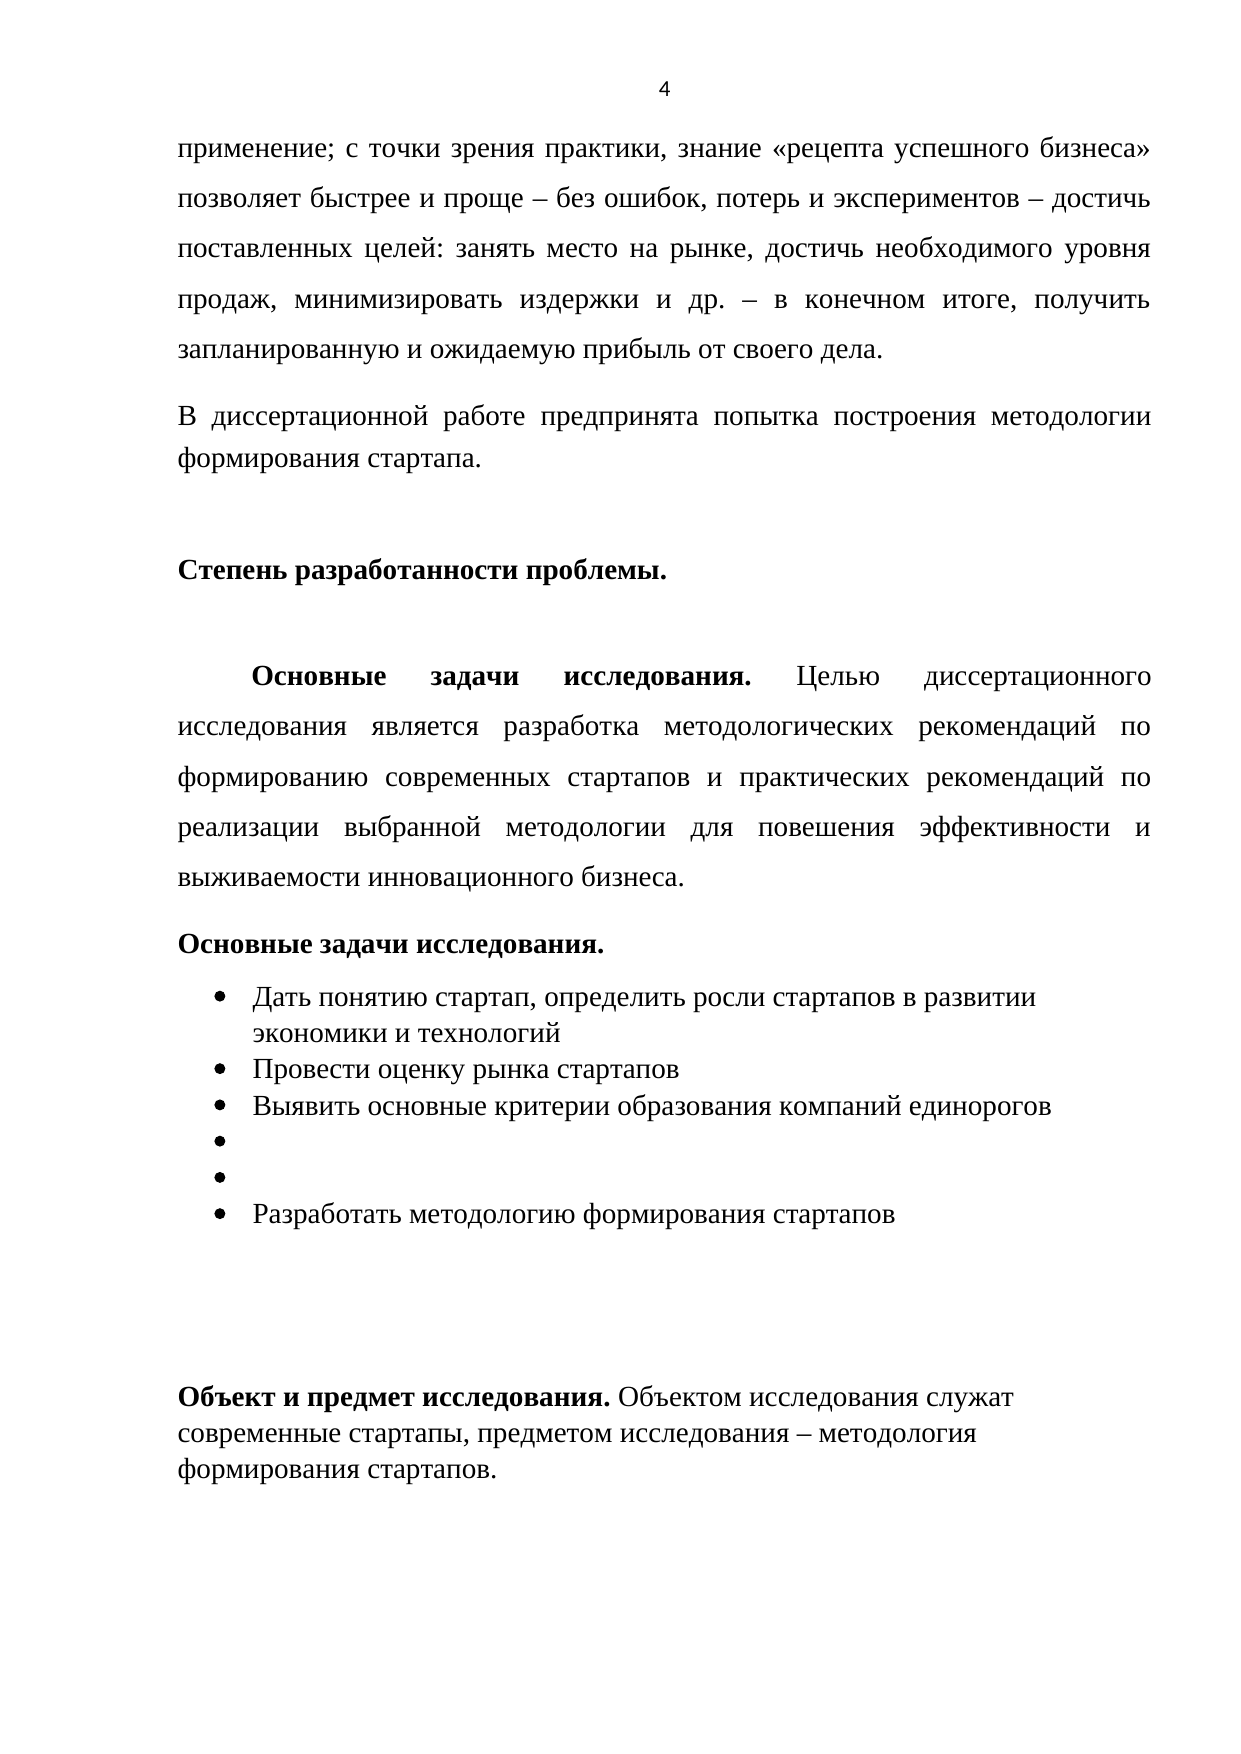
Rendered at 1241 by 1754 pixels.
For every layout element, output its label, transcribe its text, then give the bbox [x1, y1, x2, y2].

list Провести оценку рынка стартапов [215, 1052, 1152, 1085]
text Основные задачи исследования. Целью диссертационного исследования является разработка методологических рекомендаций по формированию современных стартапов и практических рекомендаций по реализации выбранной методологии для повешения эффективности и выживаемости инновационного бизнеса. [177, 658, 1152, 893]
text В диссертационной работе предпринята попытка построения методологии формирования стартапа. [177, 398, 1152, 474]
text Объект и предмет исследования. Объектом исследования служат современные стартапы, предметом исследования – методология формирования стартапов. [177, 1379, 1152, 1485]
text Основные задачи исследования. [177, 926, 1152, 960]
list Разработать методологию формирования стартапов [215, 1197, 1152, 1230]
text Степень разработанности проблемы. [177, 552, 1152, 586]
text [177, 130, 1152, 364]
list Дать понятию стартап, определить росли стартапов в развитии экономики и технологий [215, 979, 1152, 1049]
list Выявить основные критерии образования компаний единорогов [215, 1088, 1152, 1121]
